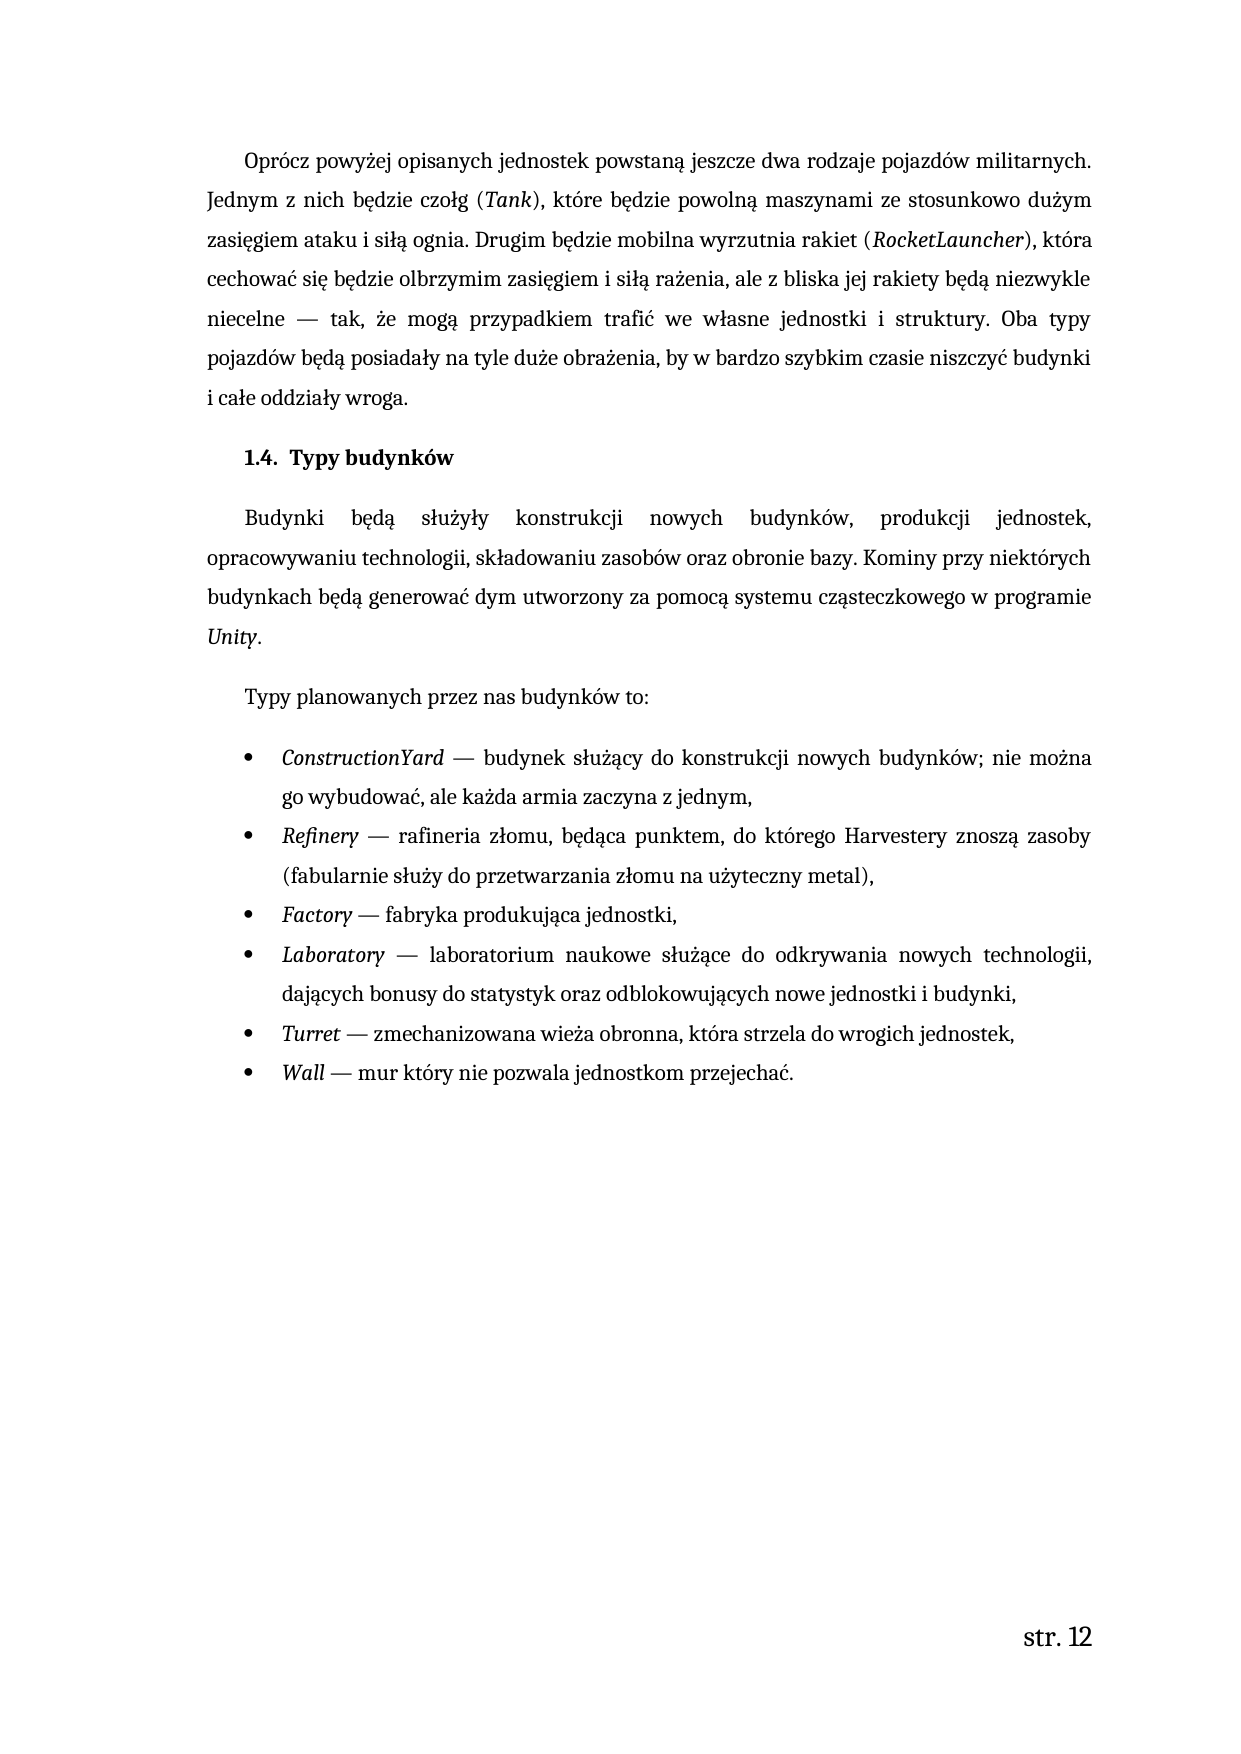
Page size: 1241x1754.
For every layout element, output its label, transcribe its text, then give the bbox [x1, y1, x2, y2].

list Turret — zmechanizowana wieża obronna, która strzela do wrogich jednostek, [244, 1021, 1092, 1047]
text Oprócz powyżej opisanych jednostek powstaną jeszcze dwa rodzaje pojazdów militarnych. Jednym z nich będzie czołg (Tank), które będzie powolną maszynami ze stosunkowo dużym zasięgiem ataku i siłą ognia. Drugim będzie mobilna wyrzutnia rakiet (RocketLauncher), która cechować się będzie olbrzymim zasięgiem i siłą rażenia, ale z bliska jej rakiety będą niezwykle niecelne — tak, że mogą przypadkiem trafić we własne jednostki i struktury. Oba typy pojazdów będą posiadały na tyle duże obrażenia, by w bardzo szybkim czasie niszczyć budynki i całe oddziały wroga. [207, 148, 1092, 411]
list ConstructionYard — budynek służący do konstrukcji nowych budynków; nie można go wybudować, ale każda armia zaczyna z jednym, [244, 744, 1092, 810]
subtitle Typy budynków [244, 445, 1092, 471]
list Wall — mur który nie pozwala jednostkom przejechać. [244, 1060, 1092, 1086]
list Laboratory — laboratorium naukowe służące do odkrywania nowych technologii, dających bonusy do statystyk oraz odblokowujących nowe jednostki i budynki, [244, 942, 1092, 1007]
list Refinery — rafineria złomu, będąca punktem, do którego Harvestery znoszą zasoby (fabularnie służy do przetwarzania złomu na użyteczny metal), [244, 823, 1092, 889]
list Factory — fabryka produkująca jednostki, [244, 902, 1092, 928]
text Budynki będą służyły konstrukcji nowych budynków, produkcji jednostek, opracowywaniu technologii, składowaniu zasobów oraz obronie bazy. Kominy przy niektórych budynkach będą generować dym utworzony za pomocą systemu cząsteczkowego w programie Unity. [207, 505, 1092, 650]
text Typy planowanych przez nas budynków to: [207, 684, 1092, 710]
